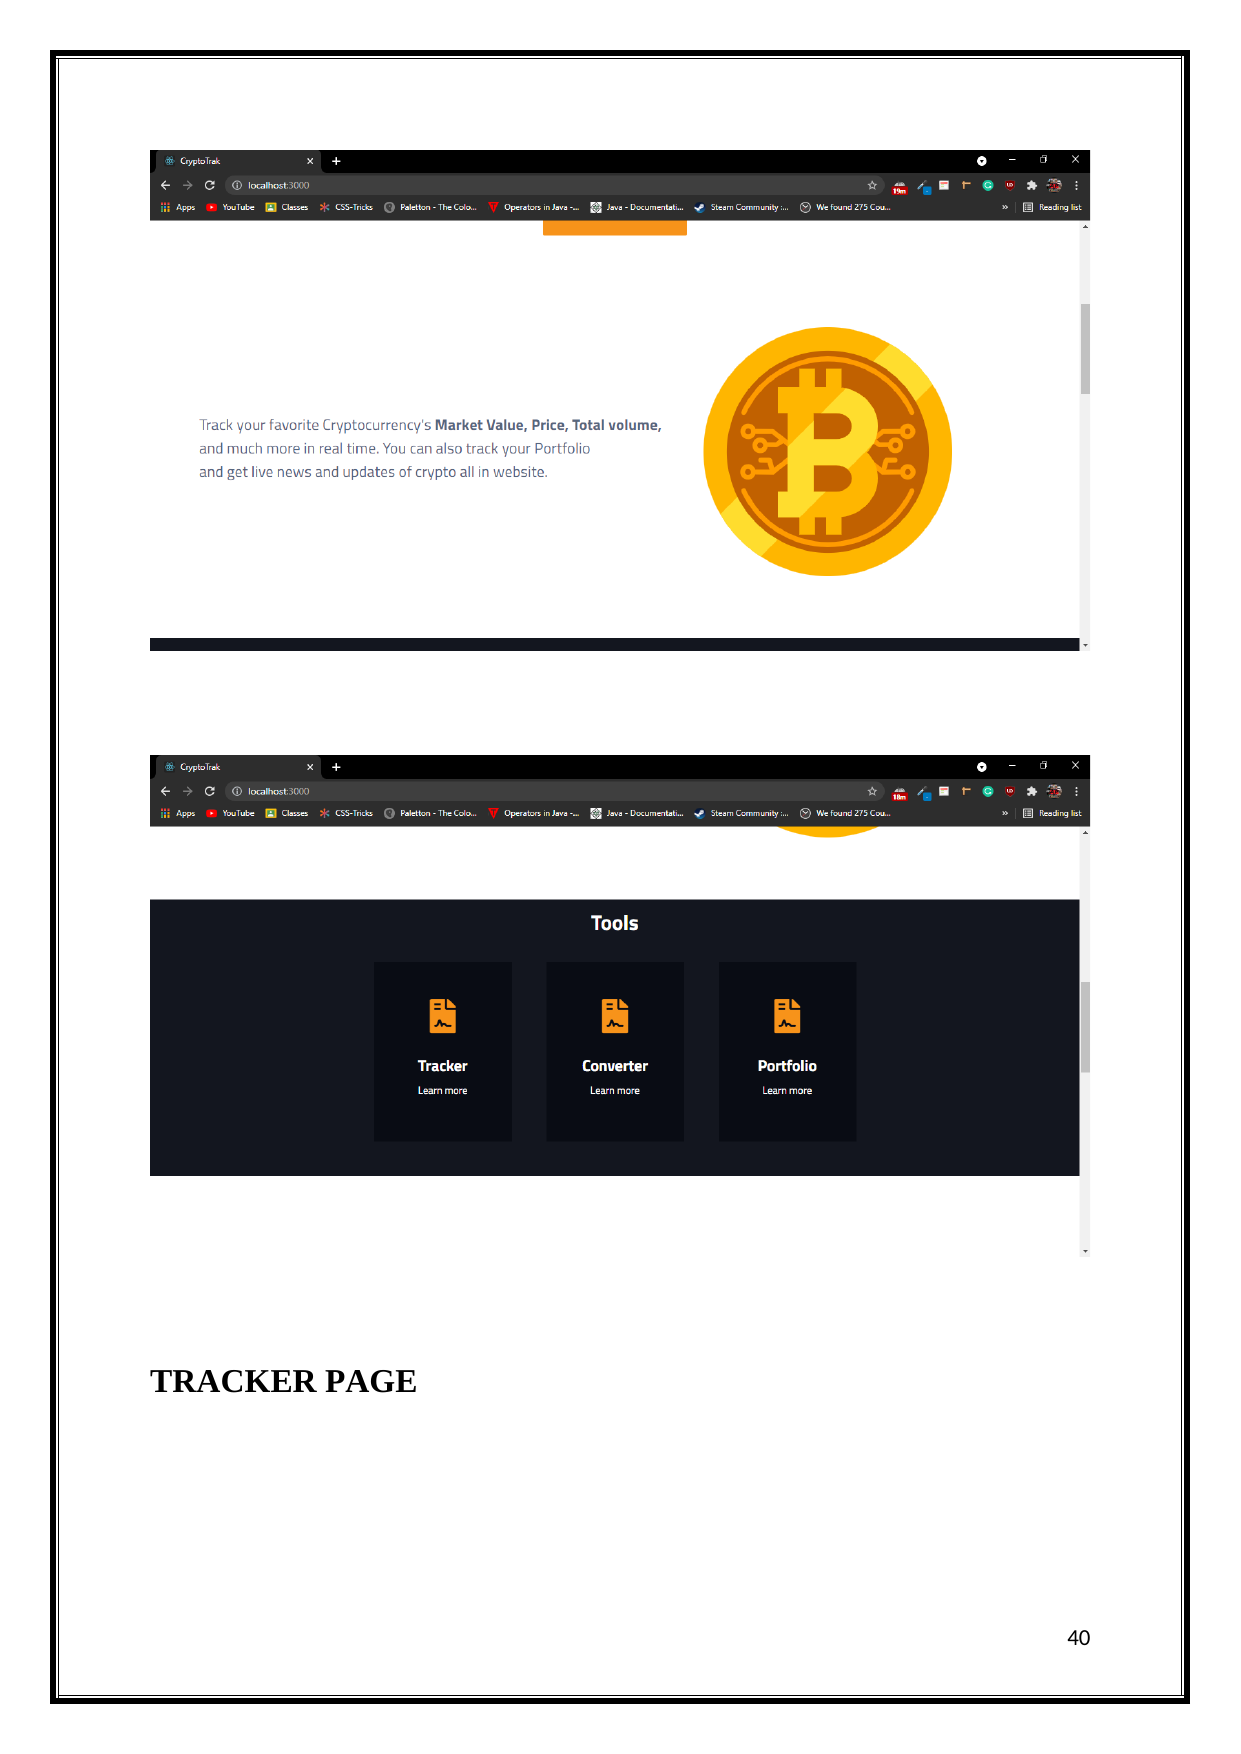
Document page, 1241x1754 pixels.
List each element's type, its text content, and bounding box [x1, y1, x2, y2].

text TRACKER PAGE [150, 1362, 1090, 1400]
picture [150, 755, 1091, 1257]
picture [150, 150, 1091, 651]
